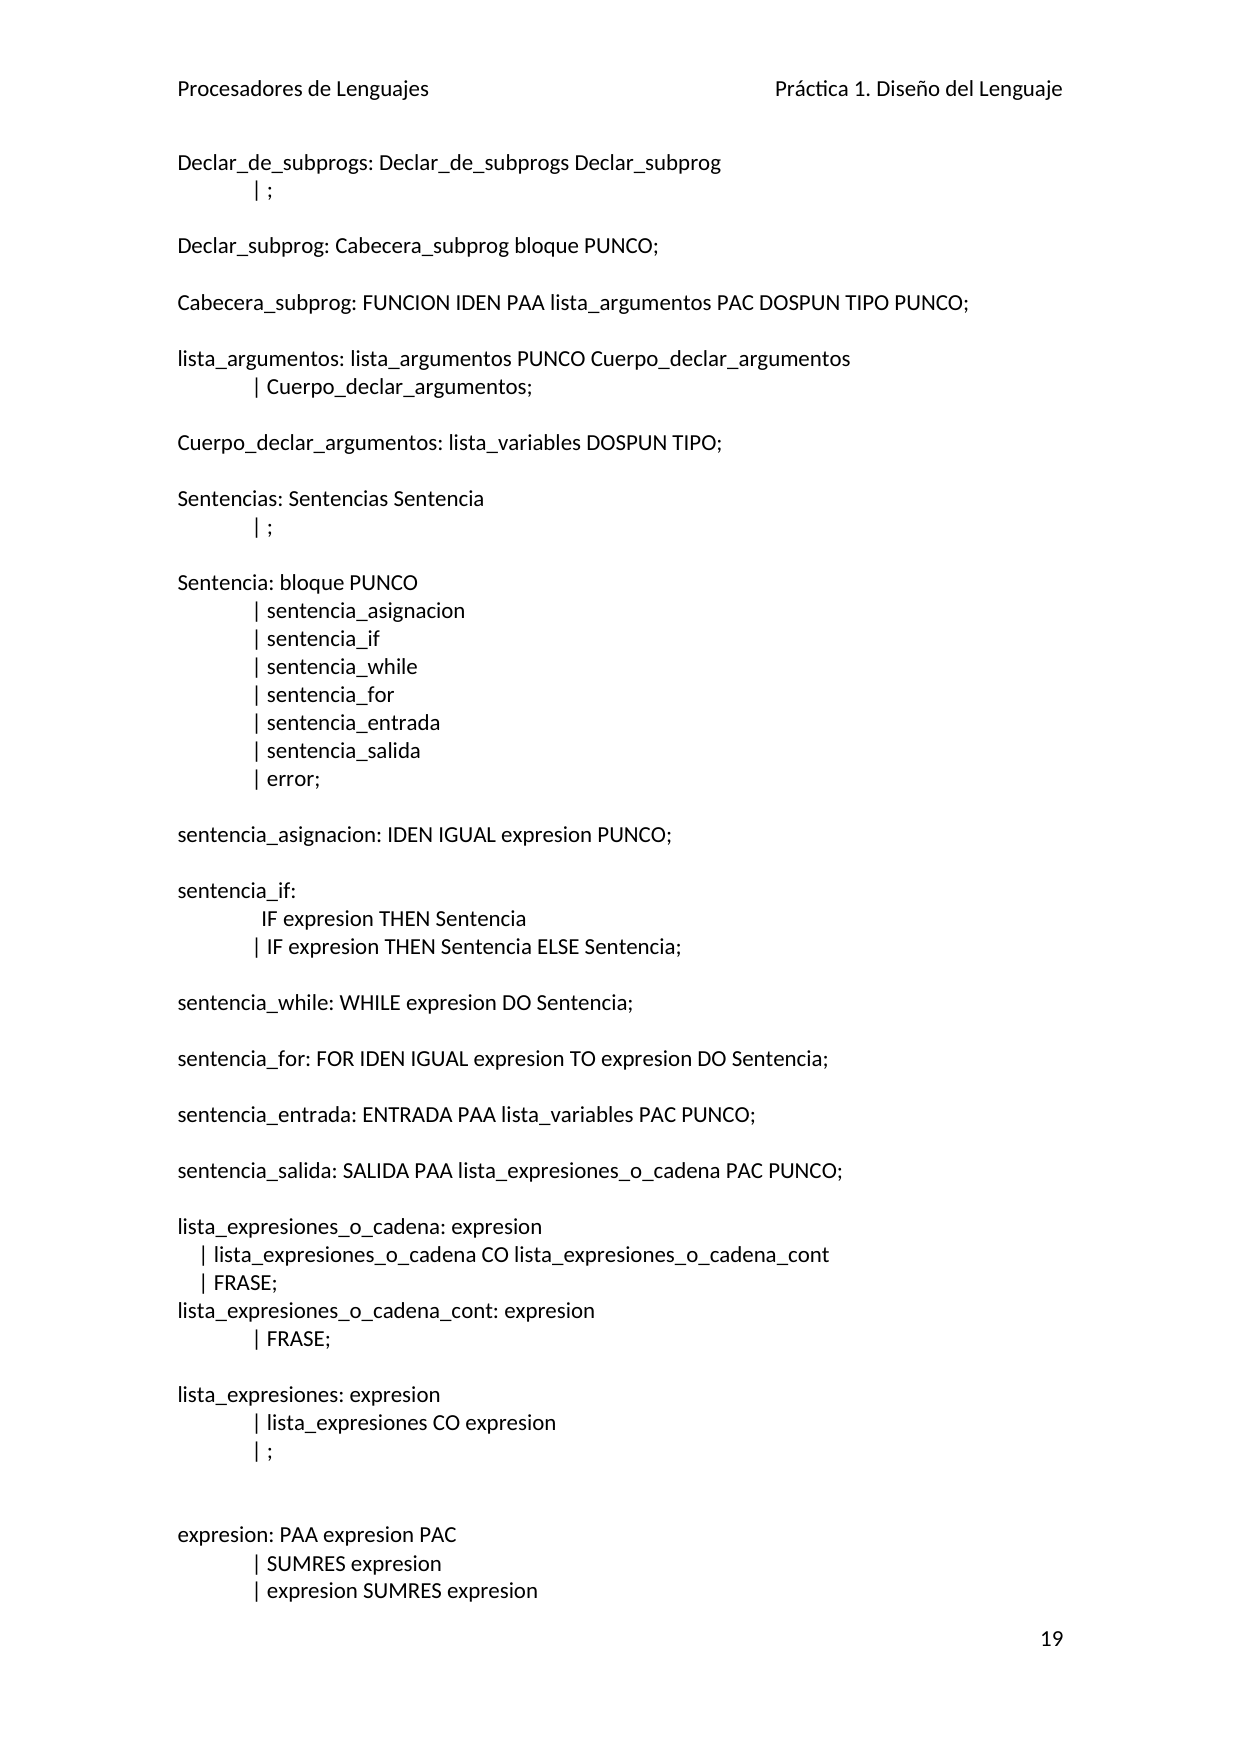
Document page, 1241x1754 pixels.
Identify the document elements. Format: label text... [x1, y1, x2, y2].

text lista_expresiones: expresion [177, 1381, 1063, 1408]
text | FRASE; [177, 1268, 1063, 1296]
text lista_expresiones_o_cadena_cont: expresion [177, 1296, 1063, 1324]
text sentencia_entrada: ENTRADA PAA lista_variables PAC PUNCO; [177, 1100, 1063, 1128]
text Cuerpo_declar_argumentos: lista_variables DOSPUN TIPO; [177, 428, 1063, 456]
text sentencia_for: FOR IDEN IGUAL expresion TO expresion DO Sentencia; [177, 1044, 1063, 1072]
text | expresion SUMRES expresion [177, 1577, 1063, 1605]
text Cabecera_subprog: FUNCION IDEN PAA lista_argumentos PAC DOSPUN TIPO PUNCO; [177, 288, 1063, 316]
text IF expresion THEN Sentencia [177, 904, 1063, 932]
text | sentencia_for [177, 680, 1063, 708]
text Declar_subprog: Cabecera_subprog bloque PUNCO; [177, 232, 1063, 260]
text sentencia_if: [177, 876, 1063, 904]
text Declar_de_subprogs: Declar_de_subprogs Declar_subprog [177, 148, 1063, 176]
text lista_expresiones_o_cadena: expresion [177, 1212, 1063, 1240]
text | sentencia_if [177, 624, 1063, 652]
text | Cuerpo_declar_argumentos; [177, 372, 1063, 400]
text expresion: PAA expresion PAC [177, 1521, 1063, 1549]
text | error; [177, 764, 1063, 792]
text | IF expresion THEN Sentencia ELSE Sentencia; [177, 932, 1063, 960]
text | ; [177, 1437, 1063, 1464]
text | ; [177, 176, 1063, 204]
text | FRASE; [177, 1324, 1063, 1352]
text | sentencia_entrada [177, 708, 1063, 736]
text | sentencia_asignacion [177, 596, 1063, 624]
text lista_argumentos: lista_argumentos PUNCO Cuerpo_declar_argumentos [177, 344, 1063, 372]
text | lista_expresiones CO expresion [177, 1408, 1063, 1437]
text | ; [177, 512, 1063, 540]
text Sentencia: bloque PUNCO [177, 568, 1063, 596]
text Sentencias: Sentencias Sentencia [177, 484, 1063, 512]
text sentencia_while: WHILE expresion DO Sentencia; [177, 988, 1063, 1016]
text | SUMRES expresion [177, 1549, 1063, 1577]
text sentencia_asignacion: IDEN IGUAL expresion PUNCO; [177, 820, 1063, 848]
text | sentencia_salida [177, 736, 1063, 764]
text sentencia_salida: SALIDA PAA lista_expresiones_o_cadena PAC PUNCO; [177, 1156, 1063, 1184]
text | sentencia_while [177, 652, 1063, 680]
text | lista_expresiones_o_cadena CO lista_expresiones_o_cadena_cont [177, 1240, 1063, 1268]
